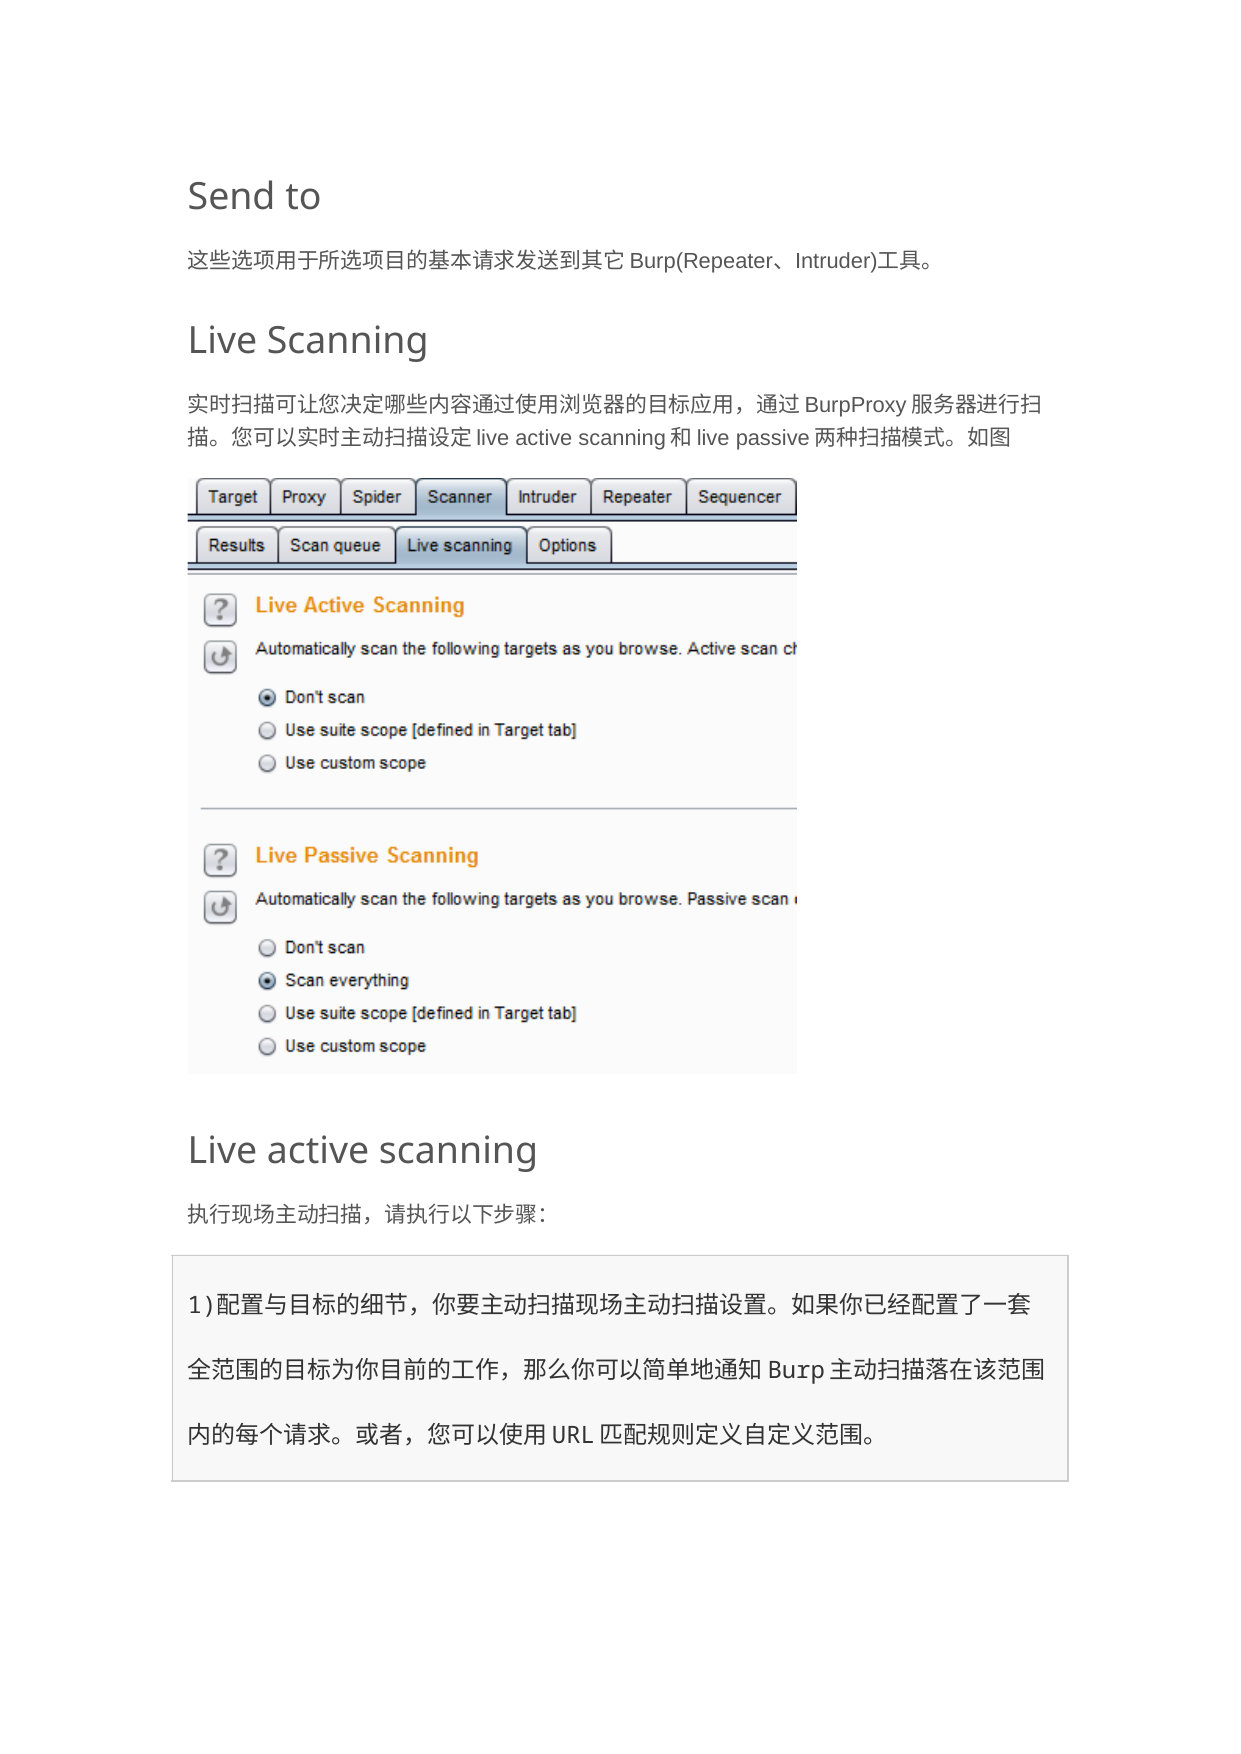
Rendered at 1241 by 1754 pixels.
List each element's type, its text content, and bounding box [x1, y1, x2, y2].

text 实时扫描可让您决定哪些内容通过使用浏览器的目标应用，通过BurpProxy服务器进行扫描。您可以实时主动扫描设定live active scanning和live passive两种扫描模式。如图 [187, 387, 1053, 452]
text 这些选项用于所选项目的基本请求发送到其它Burp(Repeater、Intruder)工具。 [187, 243, 1053, 275]
text Live Scanning [187, 306, 1053, 371]
text Send to [187, 162, 1053, 227]
text 1)配置与目标的细节，你要主动扫描现场主动扫描设置。如果你已经配置了一套全范围的目标为你目前的工作，那么你可以简单地通知Burp主动扫描落在该范围内的每个请求。或者，您可以使用URL匹配规则定义自定义范围。 [173, 1256, 1067, 1480]
picture [187, 478, 797, 1074]
text Live active scanning [187, 1116, 1053, 1181]
text 执行现场主动扫描，请执行以下步骤： [187, 1197, 1053, 1229]
